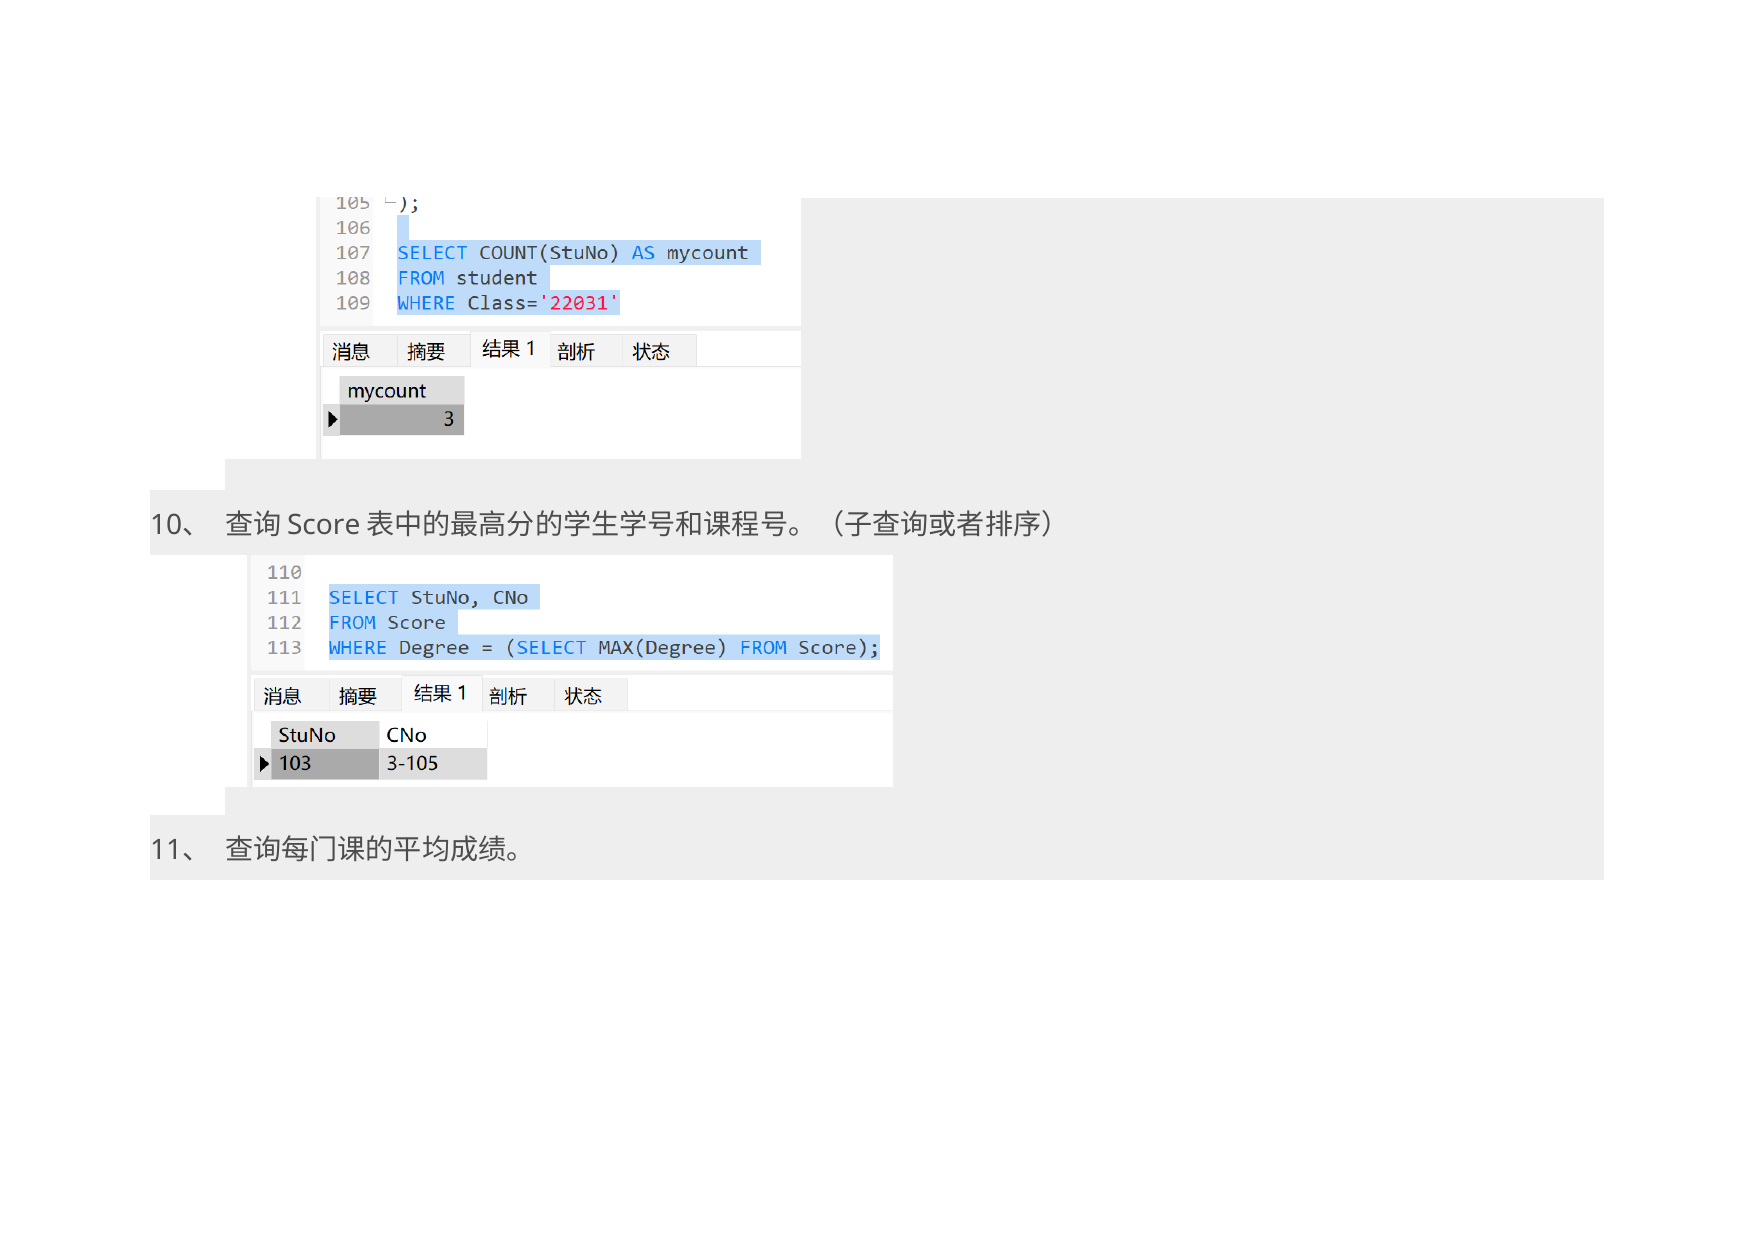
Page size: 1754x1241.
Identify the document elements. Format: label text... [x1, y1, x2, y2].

list 查询Score表中的最高分的学生学号和课程号。（子查询或者排序） [150, 490, 1604, 555]
picture [225, 555, 893, 787]
picture [225, 197, 801, 459]
list 查询每门课的平均成绩。 [150, 815, 1604, 880]
